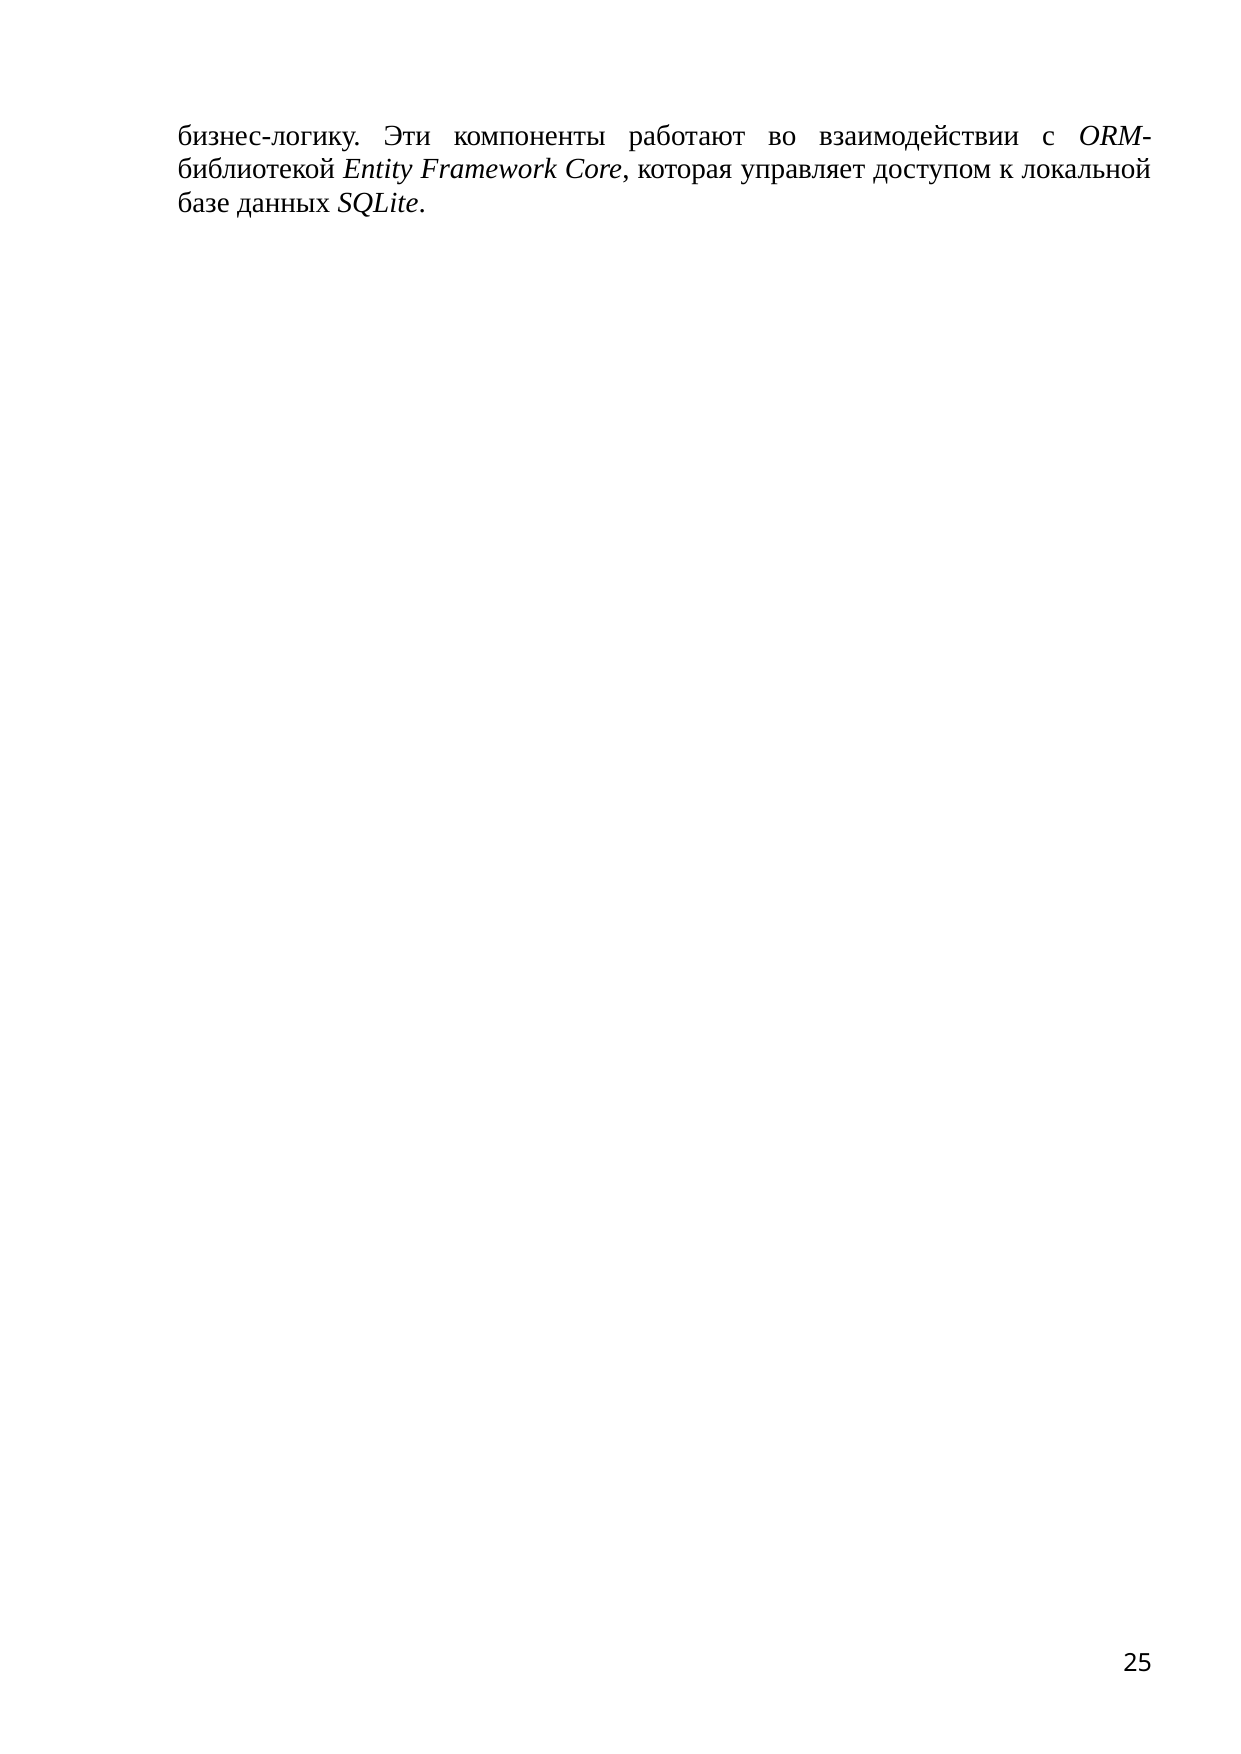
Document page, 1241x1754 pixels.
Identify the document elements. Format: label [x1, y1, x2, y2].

text [177, 118, 1152, 219]
